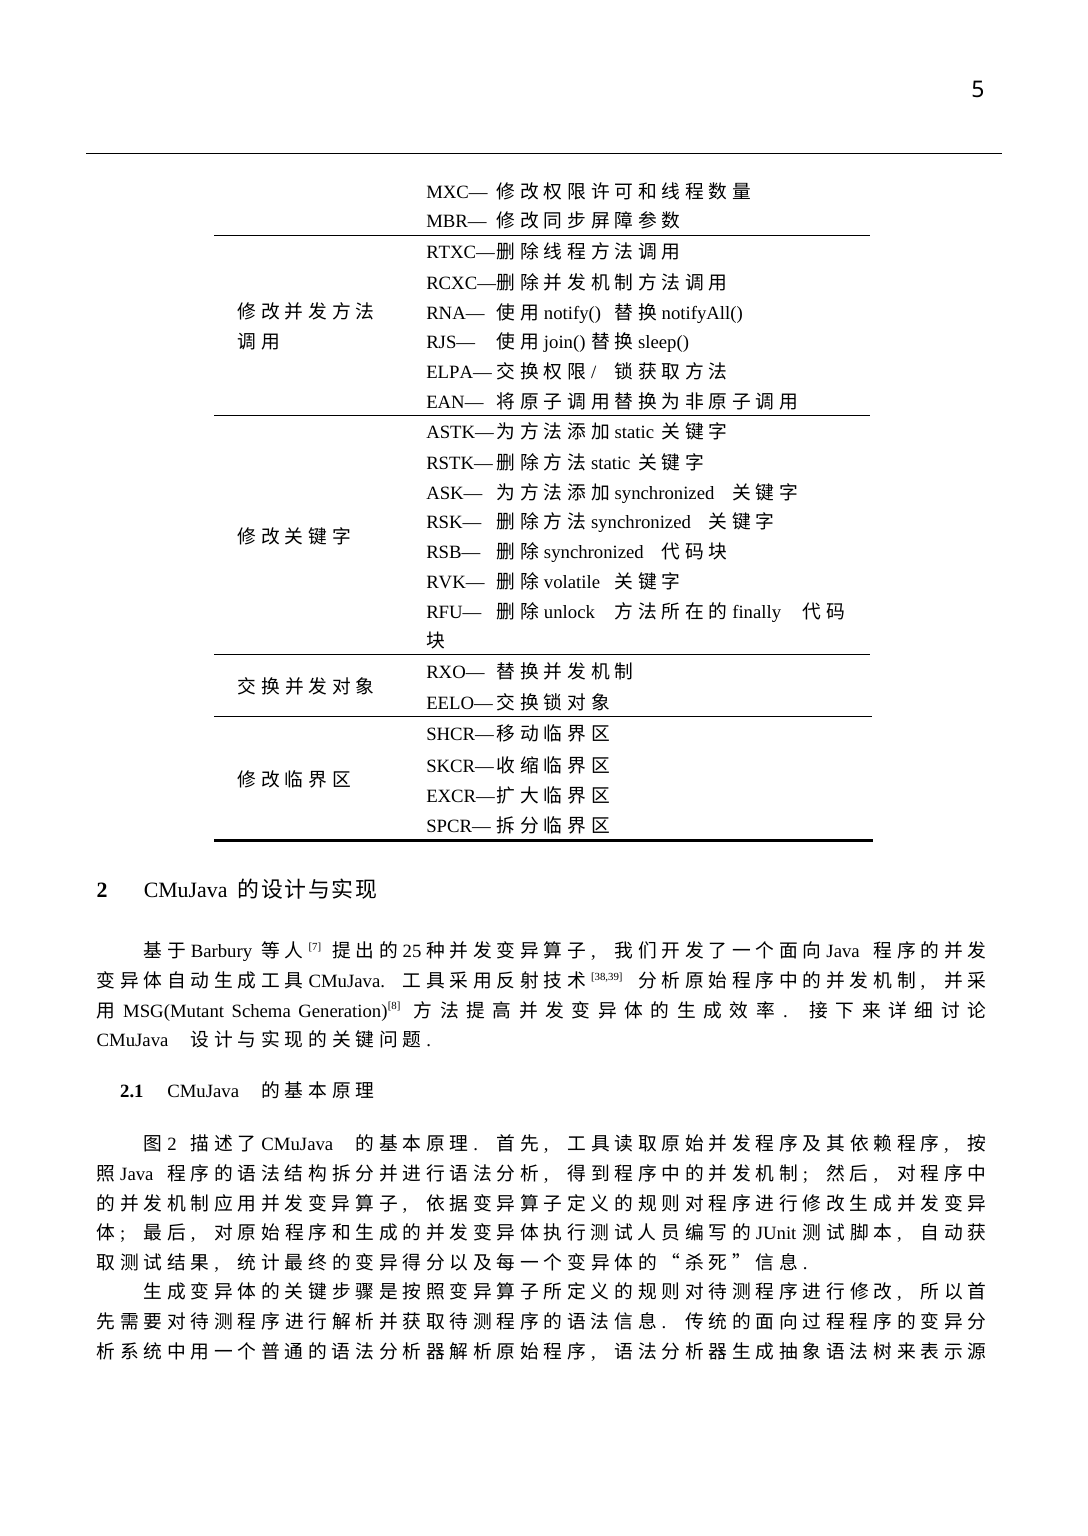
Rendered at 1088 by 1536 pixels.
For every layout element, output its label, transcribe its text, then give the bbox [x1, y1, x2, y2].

table_cell ELPA—交换权限/锁获取方法 [399, 355, 873, 385]
table_cell SPCR—拆分临界区 [399, 809, 873, 839]
table_cell EXCR—扩大临界区 [399, 779, 873, 809]
table_cell RXO—替换并发机制 [399, 654, 873, 685]
table_cell RFU—删除unlock方法所在的finally代码块 [399, 595, 873, 654]
table_cell EAN—将原子调用替换为非原子调用 [399, 385, 873, 415]
table_cell EELO—交换锁对象 [399, 685, 873, 716]
text 图2描述了CMuJava的基本原理.首先,工具读取原始并发程序及其依赖程序,按照Java程序的语法结构拆分并进行语法分析,得到程序中的并发机制;然后,对程序中的并发机制应用并发变异算子,依据变异算子定义的规则对程序进行修改生成并发变异体;最后,对原始程序和生成的并发变异体执行测试人员编写的JUnit测试脚本,自动获取测试结果,统计最终的变异得分以及每一个变异体的“杀死”信息. [96, 1127, 991, 1276]
table_cell RVK—删除volatile关键字 [399, 565, 873, 595]
subtitle CMuJava的设计与实现 [96, 858, 991, 918]
table_cell 交换并发对象 [214, 655, 399, 716]
text 基于Barbury等人[7]提出的25种并发变异算子,我们开发了一个面向Java程序的并发变异体自动生成工具CMuJava.工具采用反射技术[38,39]分析原始程序中的并发机制,并采用MSG(Mutant Schema Generation)[8]方法提高并发变异体的生成效率.接下来详细讨论CMuJava设计与实现的关键问题. [96, 934, 991, 1053]
subtitle CMuJava的基本原理 [111, 1061, 991, 1120]
table_cell RTXC—删除线程方法调用 [399, 235, 873, 265]
table_cell MBR—修改同步屏障参数 [399, 205, 873, 234]
table_cell ASK—为方法添加synchronized关键字 [399, 476, 873, 506]
table_cell ASTK—为方法添加static关键字 [399, 415, 873, 446]
table_cell RJS—使用join()替换sleep() [399, 326, 873, 355]
table_cell RSK—删除方法synchronized关键字 [399, 506, 873, 536]
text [96, 1276, 991, 1365]
table_cell 修改关键字 [214, 416, 399, 654]
table_cell RSB—删除synchronized代码块 [399, 536, 873, 565]
table_cell RCXC—删除并发机制方法调用 [399, 265, 873, 296]
table_cell SKCR—收缩临界区 [399, 747, 873, 779]
table_cell SHCR—移动临界区 [399, 717, 872, 747]
table_cell RNA—使用notify()替换notifyAll() [399, 296, 873, 326]
table_cell 修改临界区 [214, 717, 399, 839]
table_cell 修改并发方法调用 [214, 236, 399, 415]
table_cell RSTK—删除方法static关键字 [399, 446, 873, 476]
table_cell MXC—修改权限许可和线程数量 [399, 175, 873, 205]
